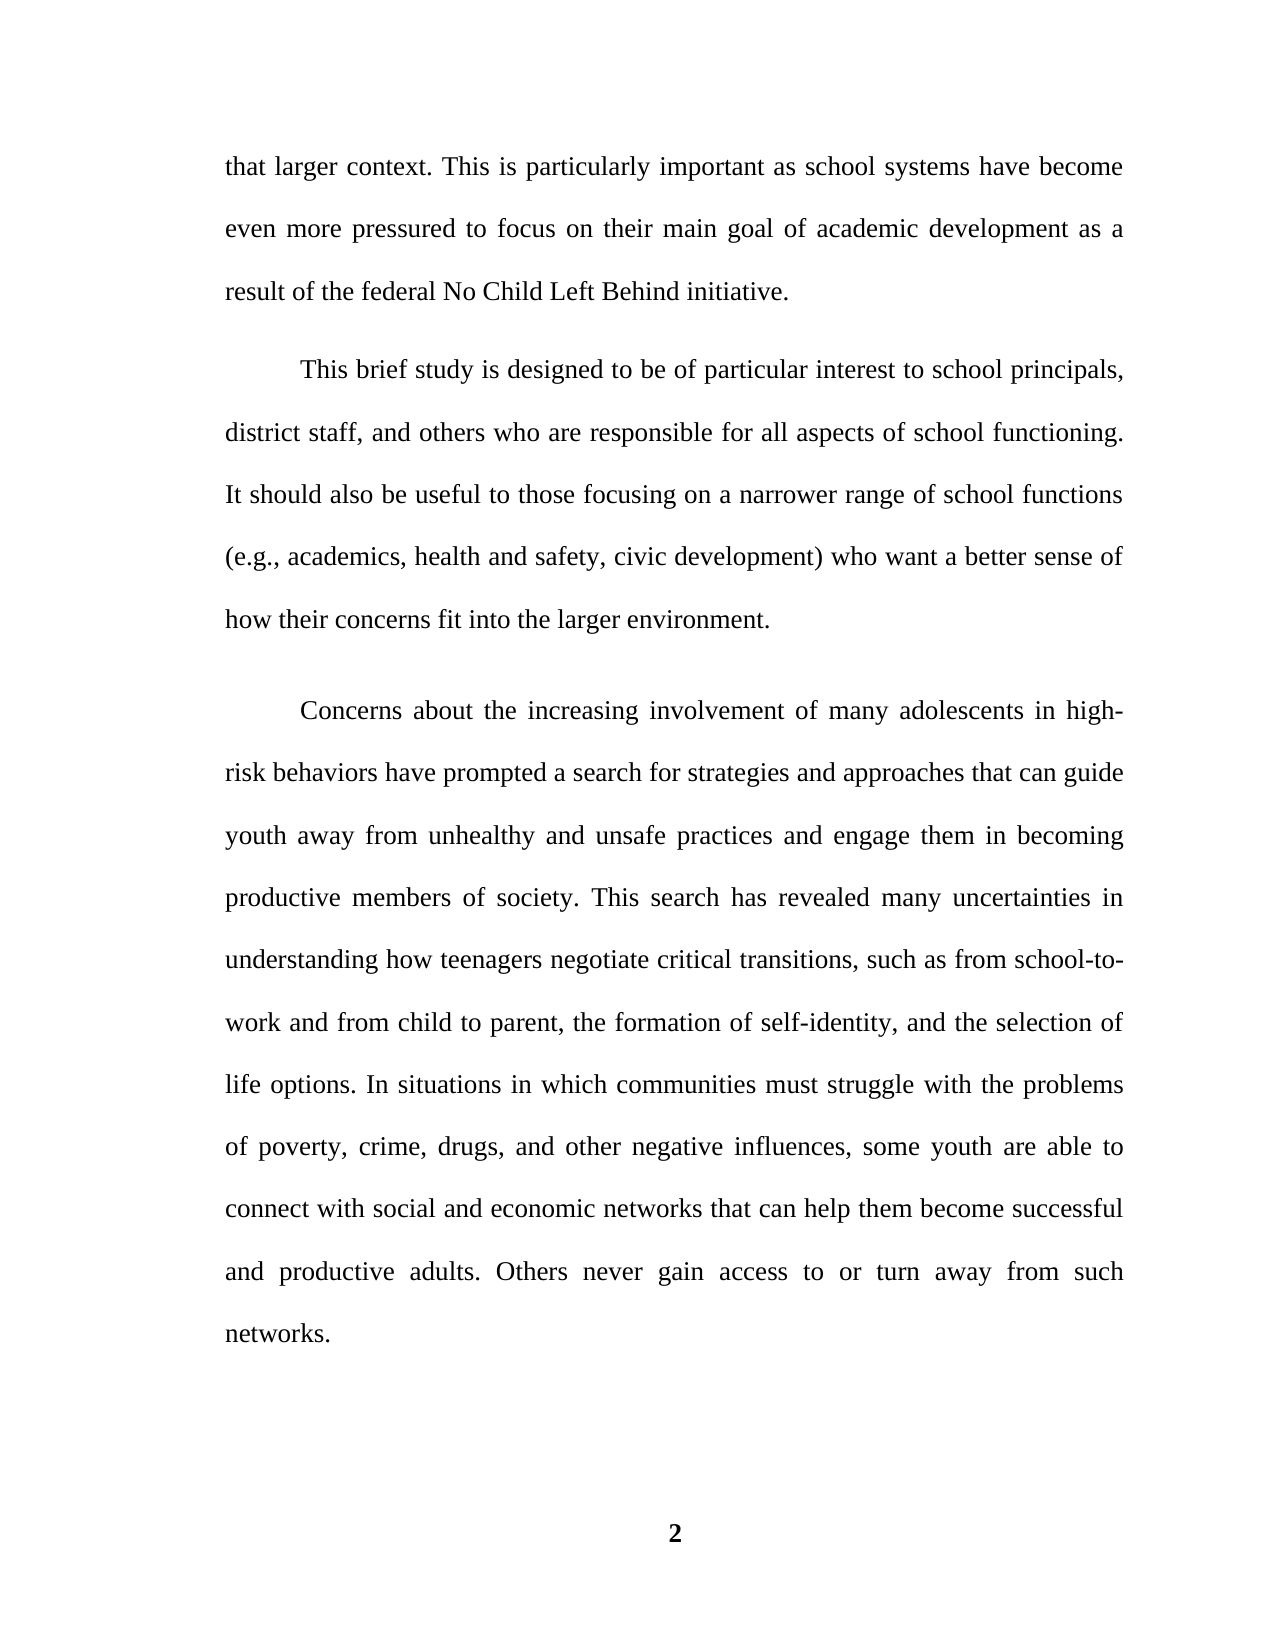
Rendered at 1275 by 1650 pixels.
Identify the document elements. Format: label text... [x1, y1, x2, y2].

text that larger context. This is particularly important as school systems have become even more pressured to focus on their main goal of academic development as a result of the federal No Child Left Behind initiative. [225, 150, 1125, 306]
text Concerns about the increasing involvement of many adolescents in high-risk behaviors have prompted a search for strategies and approaches that can guide youth away from unhealthy and unsafe practices and engage them in becoming productive members of society. This search has revealed many uncertainties in understanding how teenagers negotiate critical transitions, such as from school-to-work and from child to parent, the formation of self-identity, and the selection of life options. In situations in which communities must struggle with the problems of poverty, crime, drugs, and other negative influences, some youth are able to connect with social and economic networks that can help them become successful and productive adults. Others never gain access to or turn away from such networks. [225, 694, 1125, 1348]
text This brief study is designed to be of particular interest to school principals, district staff, and others who are responsible for all aspects of school functioning. It should also be useful to those focusing on a narrower range of school functions (e.g., academics, health and safety, civic development) who want a better sense of how their concerns fit into the larger environment. [225, 353, 1125, 634]
